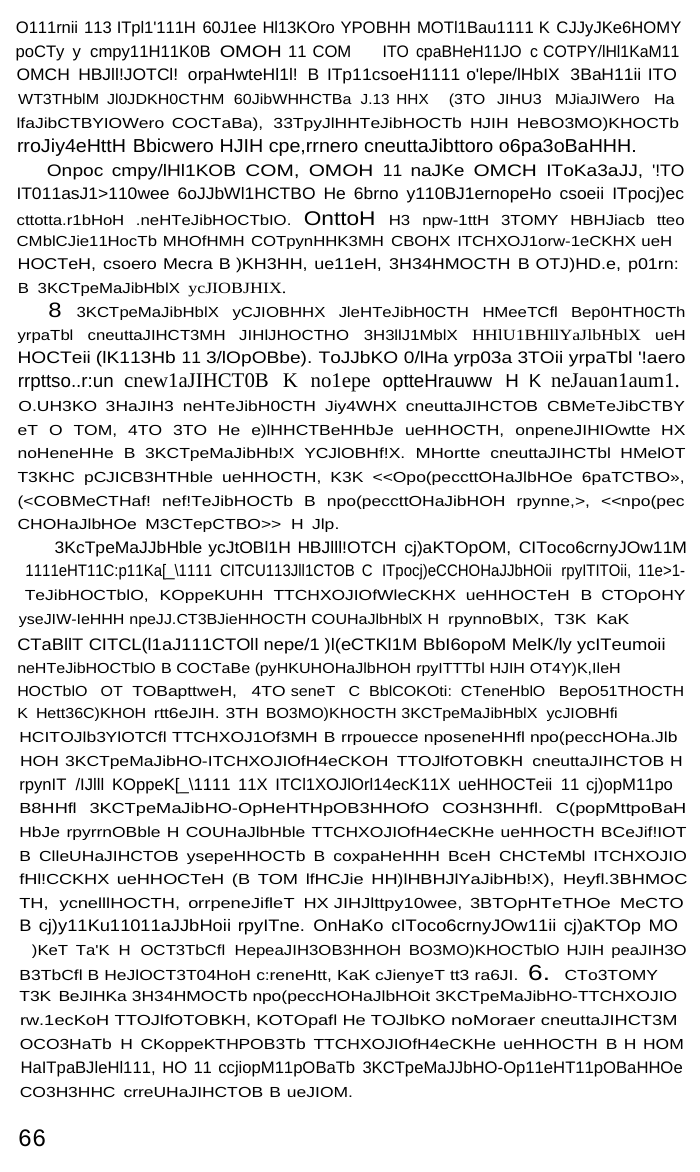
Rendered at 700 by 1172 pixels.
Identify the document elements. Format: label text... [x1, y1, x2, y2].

subtitle 66 [18, 1125, 700, 1153]
text HaITpaBJleHl111, HO 11 ccjiopM11pOBaTb 3KCTpeMaJJbHO-Op11eHT11pOBaHHOe [20, 1060, 700, 1076]
text OMCH HBJll!JOTCl! orpaHwteHl1l! B ITp11csoeH1111 o'lepe/lHbIX 3BaH11ii ITO [16, 66, 700, 84]
text 3KcTpeMaJJbHble ycJtOBl1H HBJlll!OTCH cj)aKTOpOM, CIToco6crnyJOw11M [4, 540, 687, 557]
text rpynIT /IJlll KOppeK[_\1111 11X ITCl1XOJlOrl14ecK11X ueHHOCTeii 11 cj)opM11po­ [19, 777, 700, 793]
text rrpttso..r:un cnew1aJIHCT0B K no1epe optteHrauww H K neJauan1aum1. [18, 372, 700, 392]
text 8 3KCTpeMaJibHblX yCJIOBHHX JleHTeJibH0CTH HMeeTCfl Bep0HTH0CTh yrpaTbl cneuttaJIHCT3MH JIHlJHOCTHO 3H3llJ1MblX HHlU1BHllYaJlbHblX ueH­ HOCTeii (lK113Hb 11 3/lOpOBbe). ToJJbKO 0/lHa yrp03a 3TOii yrpaTbl '!aero [17, 298, 686, 367]
text B cj)y11Ku11011aJJbHoii rpyITne. OnHaKo cIToco6crnyJOw11ii cj)aKTOp MO­ [19, 918, 700, 935]
text B8HHfl 3KCTpeMaJibHO-OpHeHTHpOB3HHOfO CO3H3HHfl. C(popMttpoBaH­ HbJe rpyrrnOBble H COUHaJlbHble TTCHXOJIOfH4eCKHe ueHHOCTH BCeJif!IOT B ClleUHaJIHCTOB ysepeHHOCTb B coxpaHeHHH BceH CHCTeMbl ITCHXOJIO­ fHl!CCKHX ueHHOCTeH (B TOM lfHCJie HH)lHBHJlYaJibHb!X), Heyfl.3BHMOC­ TH, ycnelllHOCTH, orrpeneJifleT HX JIHJlttpy10wee, 3BTOpHTeTHOe MeCTO [19, 800, 687, 911]
text 1111eHT11C:p11Ka[_\1111 CITCU113Jll1CTOB C ITpocj)eCCHOHaJJbHOii rpyITITOii, 11e>1- [4, 561, 685, 580]
text O111rnii 113 ITpl1'111H 60J1ee Hl13KOro YPOBHH MOTl1Bau1111 K CJJyJKe6HOMY poCTy y cmpy11H11K0B OMOH 11 COM ITO cpaBHeH11JO c COTPY/lHl1KaM11 [15, 17, 687, 61]
text rw.1ecKoH TTOJlfOTOBKH, KOTOpafl He TOJlbKO noMoraer cneuttaJIHCT3M OCO3HaTb H CKoppeKTHPOB3Tb TTCHXOJIOfH4eCKHe ueHHOCTH B H HOM [19, 1012, 700, 1053]
text )KeT Ta'K H OCT3TbCfl HepeaJIH3OB3HHOH BO3MO)KHOCTblO HJIH peaJIH3O­ [4, 942, 686, 959]
text B3TbCfl B HeJlOCT3T04HoH c:reneHtt, KaK cJienyeT tt3 ra6JI. 6. CTo3TOMY T3K BeJIHKa 3H34HMOCTb npo(peccHOHaJlbHOit 3KCTpeMaJibHO-TTCHXOJIO­ [19, 959, 687, 1005]
text HOCTeH, csoero Mecra B )KH3HH, ue11eH, 3H34HMOCTH B OTJ)HD.e, p01rn: [17, 255, 700, 273]
text yseJIW-IeHHH npeJJ.CT3BJieHHOCTH COUHaJlbHblX H rpynnoBbIX, T3K KaK CTaBllT CITCL(l1aJ111CTOll nepe/1 )l(eCTKl1M BbI6opoM MelK/ly ycITeumoii neHTeJibHOCTblO B COCTaBe (pyHKUHOHaJlbHOH rpyITTTbl HJIH OT4Y)K,IleH­ HOCTblO OT TOBapttweH, 4TO seneT C BblCOKOti: CTeneHblO BepO51THOCTH K Hett36C)KHOH rtt6eJIH. 3TH BO3MO)KHOCTH 3KCTpeMaJibHblX ycJIOBHfi [17, 611, 694, 722]
text HCITOJlb3YlOTCfl TTCHXOJ1Of3MH B rrpouecce nposeneHHfl npo(peccHOHa.Jlb­ HOH 3KCTpeMaJibHO-ITCHXOJIOfH4eCKOH TTOJlfOTOBKH cneuttaJIHCTOB H [19, 729, 700, 769]
text O.UH3KO 3HaJIH3 neHTeJibH0CTH Jiy4WHX cneuttaJIHCTOB CBMeTeJibCTBY­ eT O TOM, 4TO 3TO He e)lHHCTBeHHbJe ueHHOCTH, onpeneJIHIOwtte HX noHeneHHe B 3KCTpeMaJibHb!X YCJlOBHf!X. MHortte cneuttaJIHCTbl HMelOT T3KHC pCJICB3HTHble ueHHOCTH, K3K <<Opo(peccttOHaJlbHOe 6paTCTBO», (<COBMeCTHaf! nef!TeJibHOCTb B npo(peccttOHaJibHOH rpynne,>, <<npo(pec­ CHOHaJlbHOe M3CTepCTBO>> H Jlp. [17, 398, 686, 533]
text Onpoc cmpy/lHl1KOB COM, OMOH 11 naJKe OMCH IToKa3aJJ, '!TO IT011asJ1>110wee 6oJJbWl1HCTBO He 6brno y110BJ1ernopeHo csoeii ITpocj)ec­ cttotta.r1bHoH .neHTeJibHOCTbIO. OnttoH H3 npw-1ttH 3TOMY HBHJiacb tteo­ CMblCJie11HocTb MHOfHMH COTpynHHK3MH CBOHX ITCHXOJ1orw-1eCKHX ueH­ [16, 161, 685, 249]
text B 3KCTpeMaJibHblX ycJIOBJHIX. [18, 279, 700, 297]
text TeJibHOCTblO, KOppeKUHH TTCHXOJIOfWleCKHX ueHHOCTeH B CTOpOHY [4, 587, 686, 604]
text WT3THblM Jl0JDKH0CTHM 60JibWHHCTBa J.13 HHX (3TO JIHU3 MJiaJIWero Ha­ [18, 91, 700, 107]
text lfaJibCTBYIOWero COCTaBa), 33TpyJlHHTeJibHOCTb HJIH HeBO3MO)KHOCTb [16, 115, 700, 132]
text rroJiy4eHttH Bbicwero HJIH cpe,rrnero cneuttaJibttoro o6pa3oBaHHH. [17, 135, 700, 156]
text CO3H3HHC crreUHaJIHCTOB B ueJIOM. [19, 1083, 700, 1100]
